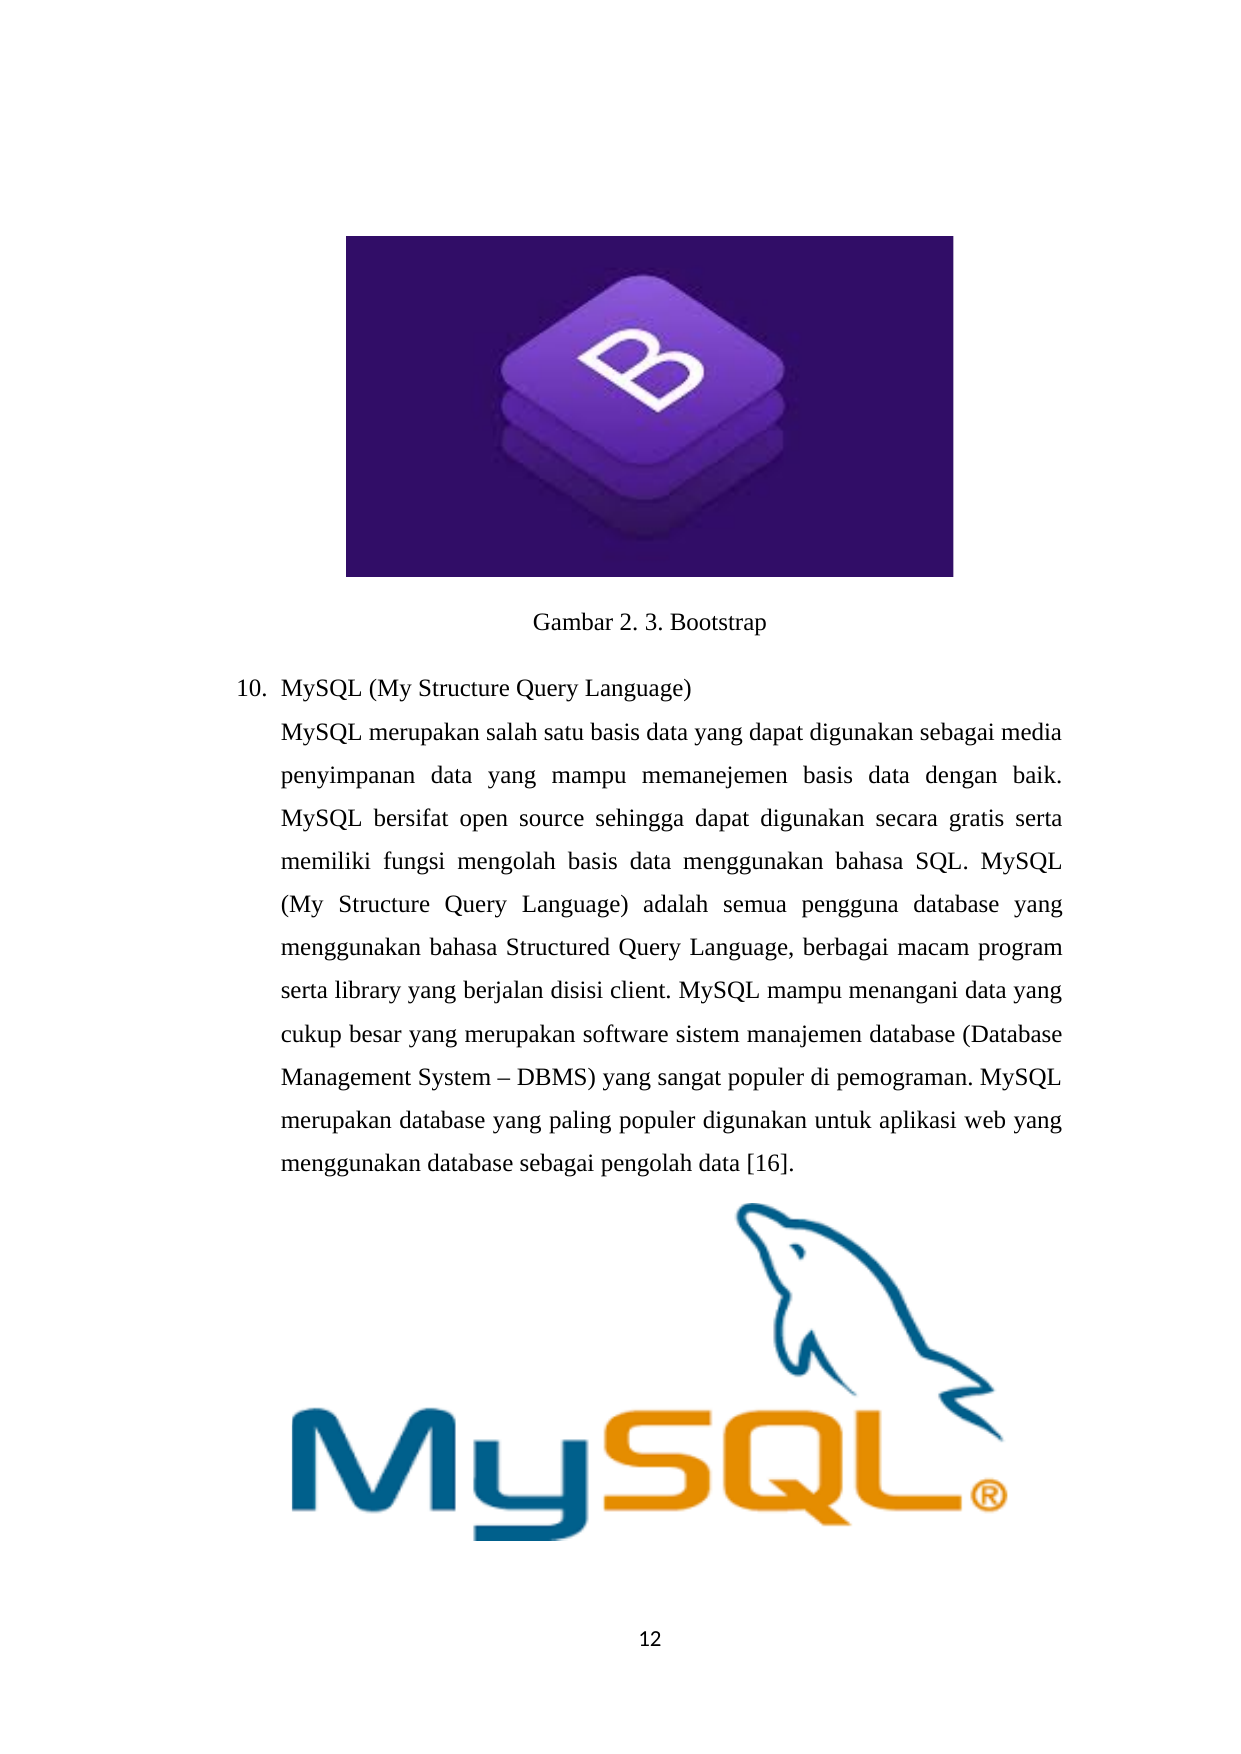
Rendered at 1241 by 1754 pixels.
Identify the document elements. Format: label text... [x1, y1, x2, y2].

picture [291, 1203, 1008, 1541]
subtitle MySQL (My Structure Query Language) [236, 673, 1063, 702]
picture [346, 236, 954, 577]
text MySQL merupakan salah satu basis data yang dapat digunakan sebagai media penyimpanan data yang mampu memanejemen basis data dengan baik. MySQL bersifat open source sehingga dapat digunakan secara gratis serta memiliki fungsi mengolah basis data menggunakan bahasa SQL. MySQL (My Structure Query Language) adalah semua pengguna database yang menggunakan bahasa Structured Query Language, berbagai macam program serta library yang berjalan disisi client. MySQL mampu menangani data yang cukup besar yang merupakan software sistem manajemen database (Database Management System – DBMS) yang sangat populer di pemograman. MySQL merupakan database yang paling populer digunakan untuk aplikasi web yang menggunakan database sebagai pengolah data [16]. [281, 717, 1063, 1177]
text Gambar 2. 3. Bootstrap [236, 607, 1063, 636]
